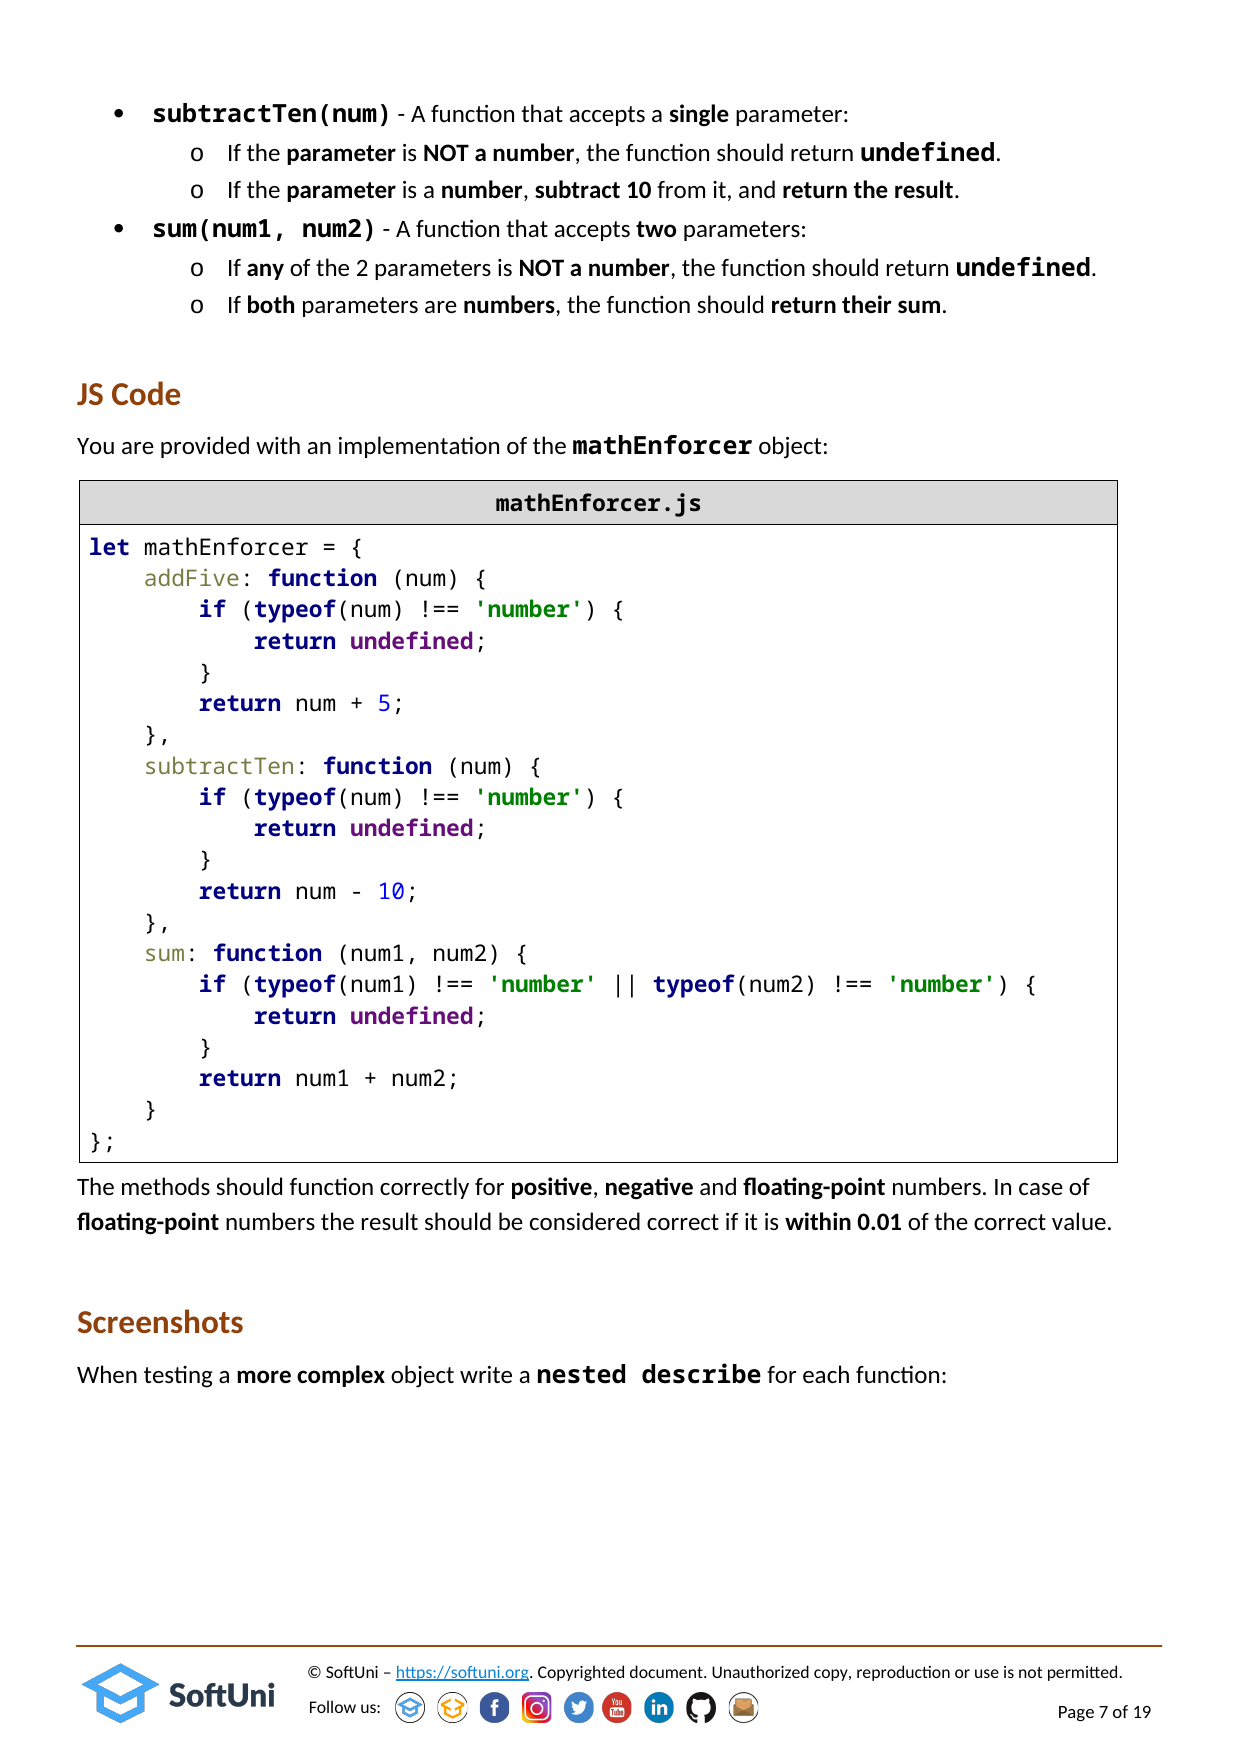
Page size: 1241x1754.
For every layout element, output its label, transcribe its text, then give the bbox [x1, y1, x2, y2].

picture [602, 1692, 632, 1723]
picture [665, 1714, 674, 1723]
picture [395, 1692, 425, 1723]
picture [564, 1692, 594, 1723]
text The methods should function correctly for positive, negative and floating-point numbers. In case of floating-point numbers the result should be considered correct if it is within 0.01 of the correct value. [77, 1171, 1163, 1237]
list sum(num1, num2) - A function that accepts two parameters: [114, 210, 1163, 244]
text When testing a more complex object write a nested describe for each function: [77, 1356, 1163, 1390]
picture [728, 1692, 759, 1723]
picture [658, 1705, 667, 1714]
table_cell let mathEnforcer = { addFive: function (num) { if (typeof(num) !== 'number') { return undefined; } return num + 5; }, subtractTen: function (num) { if (typeof(num) !== 'number') { return undefined; } return num - 10; }, sum: function (num1, num2) { if (typeof(num1) !== 'number' || typeof(num2) !== 'number') { return undefined; } return num1 + num2; } }; [80, 525, 1117, 1162]
picture [479, 1692, 510, 1723]
subtitle JS Code [77, 373, 1163, 414]
picture [644, 1714, 653, 1723]
picture [665, 1692, 674, 1701]
picture [686, 1692, 716, 1723]
picture [437, 1692, 468, 1723]
list subtractTen(num) - A function that accepts a single parameter: [114, 95, 1163, 129]
list If the parameter is NOT a number, the function should return undefined. [189, 134, 1163, 169]
text You are provided with an implementation of the mathEnforcer object: [77, 428, 1163, 462]
list If both parameters are numbers, the function should return their sum. [189, 289, 1163, 321]
picture [644, 1692, 653, 1701]
list If any of the 2 parameters is NOT a number, the function should return undefined. [189, 249, 1163, 284]
list If the parameter is a number, subtract 10 from it, and return the result. [189, 174, 1163, 206]
picture [75, 1658, 281, 1729]
picture [522, 1692, 552, 1723]
subtitle Screenshots [77, 1301, 1163, 1342]
table_header mathEnforcer.js [80, 481, 1117, 524]
